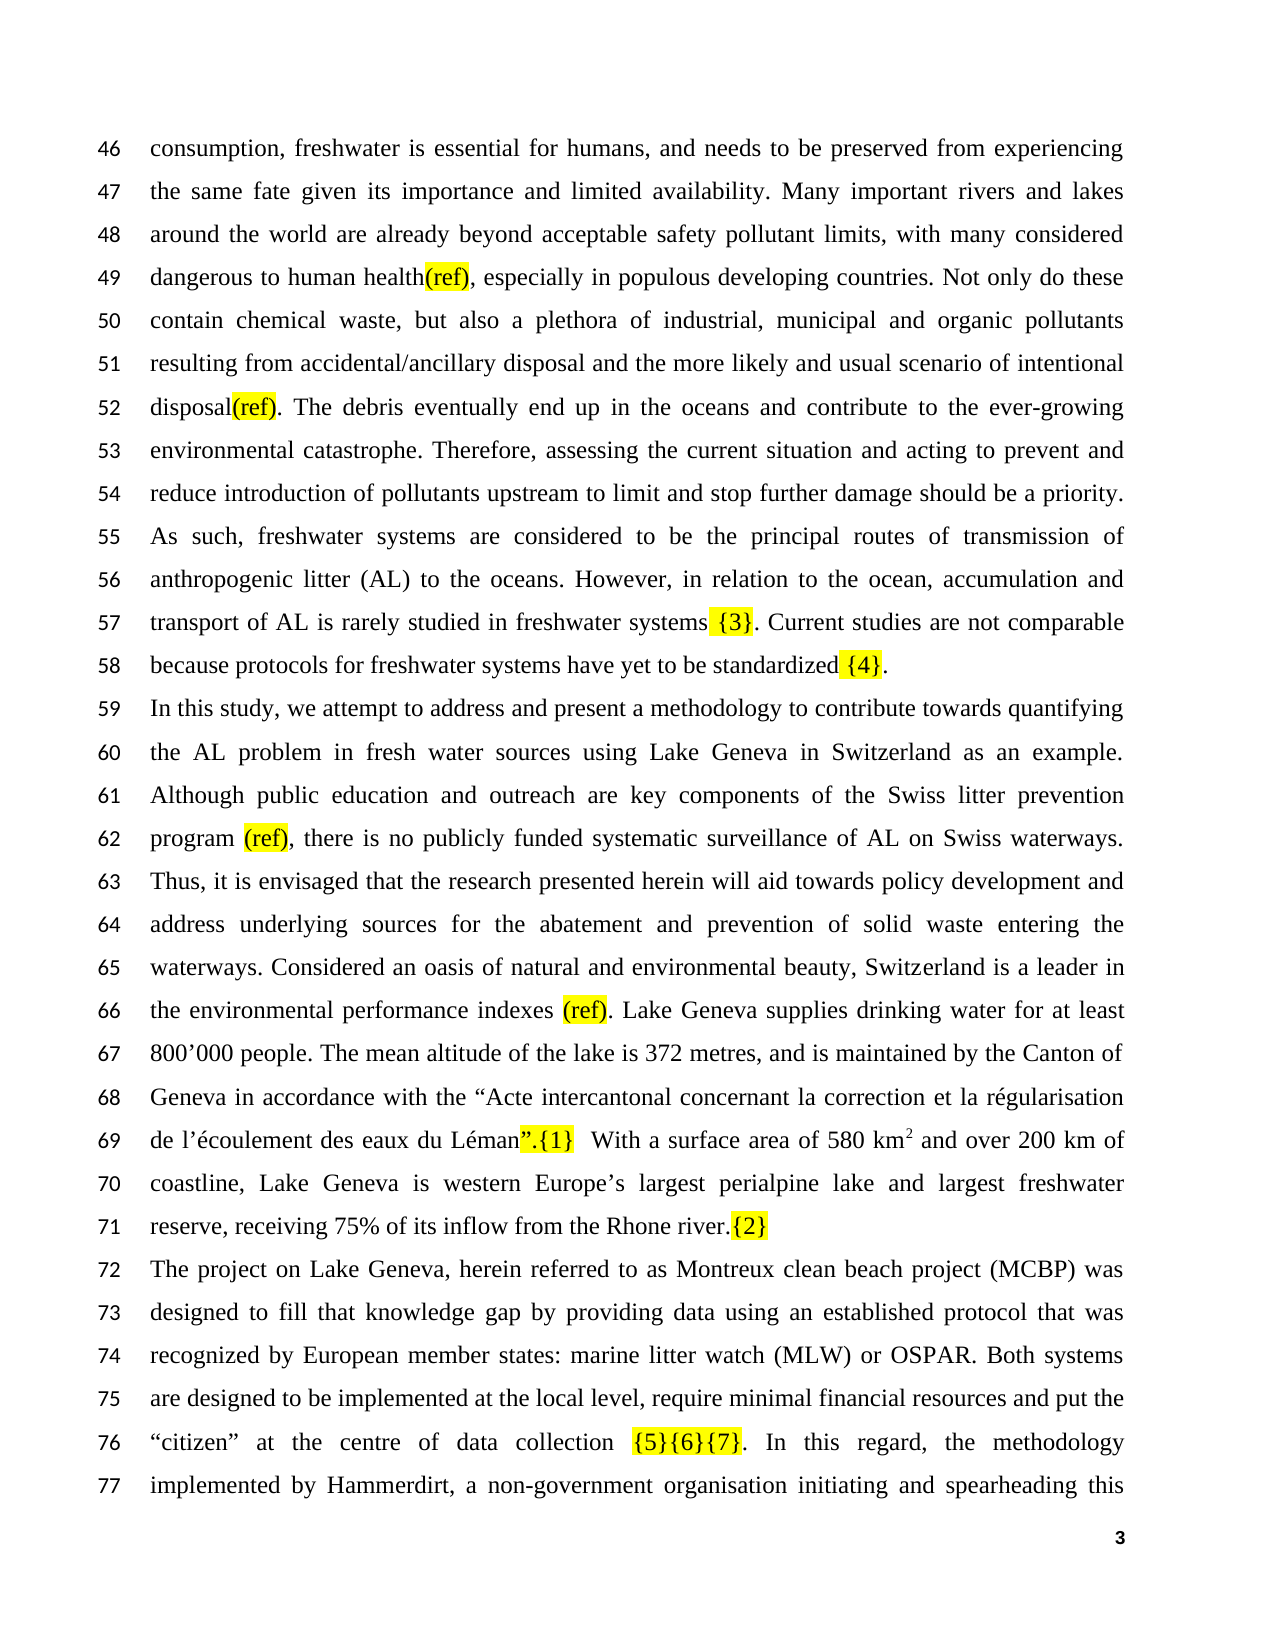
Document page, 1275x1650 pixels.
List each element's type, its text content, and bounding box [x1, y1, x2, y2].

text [150, 133, 1125, 679]
text In this study, we attempt to address and present a methodology to contribute towards quantifying the AL problem in fresh water sources using Lake Geneva in Switzerland as an example. Although public education and outreach are key components of the Swiss litter prevention program (ref), there is no publicly funded systematic surveillance of AL on Swiss waterways. Thus, it is envisaged that the research presented herein will aid towards policy development and address underlying sources for the abatement and prevention of solid waste entering the waterways. Considered an oasis of natural and environmental beauty, Switzerland is a leader in the environmental performance indexes (ref). Lake Geneva supplies drinking water for at least 800’000 people. The mean altitude of the lake is 372 metres, and is maintained by the Canton of Geneva in accordance with the “Acte intercantonal concernant la correction et la régularisation de l’écoulement des eaux du Léman”.{1} With a surface area of 580 km2 and over 200 km of coastline, Lake Geneva is western Europe’s largest perialpine lake and largest freshwater reserve, receiving 75% of its inflow from the Rhone river.{2} [150, 693, 1125, 1240]
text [150, 1254, 1125, 1498]
